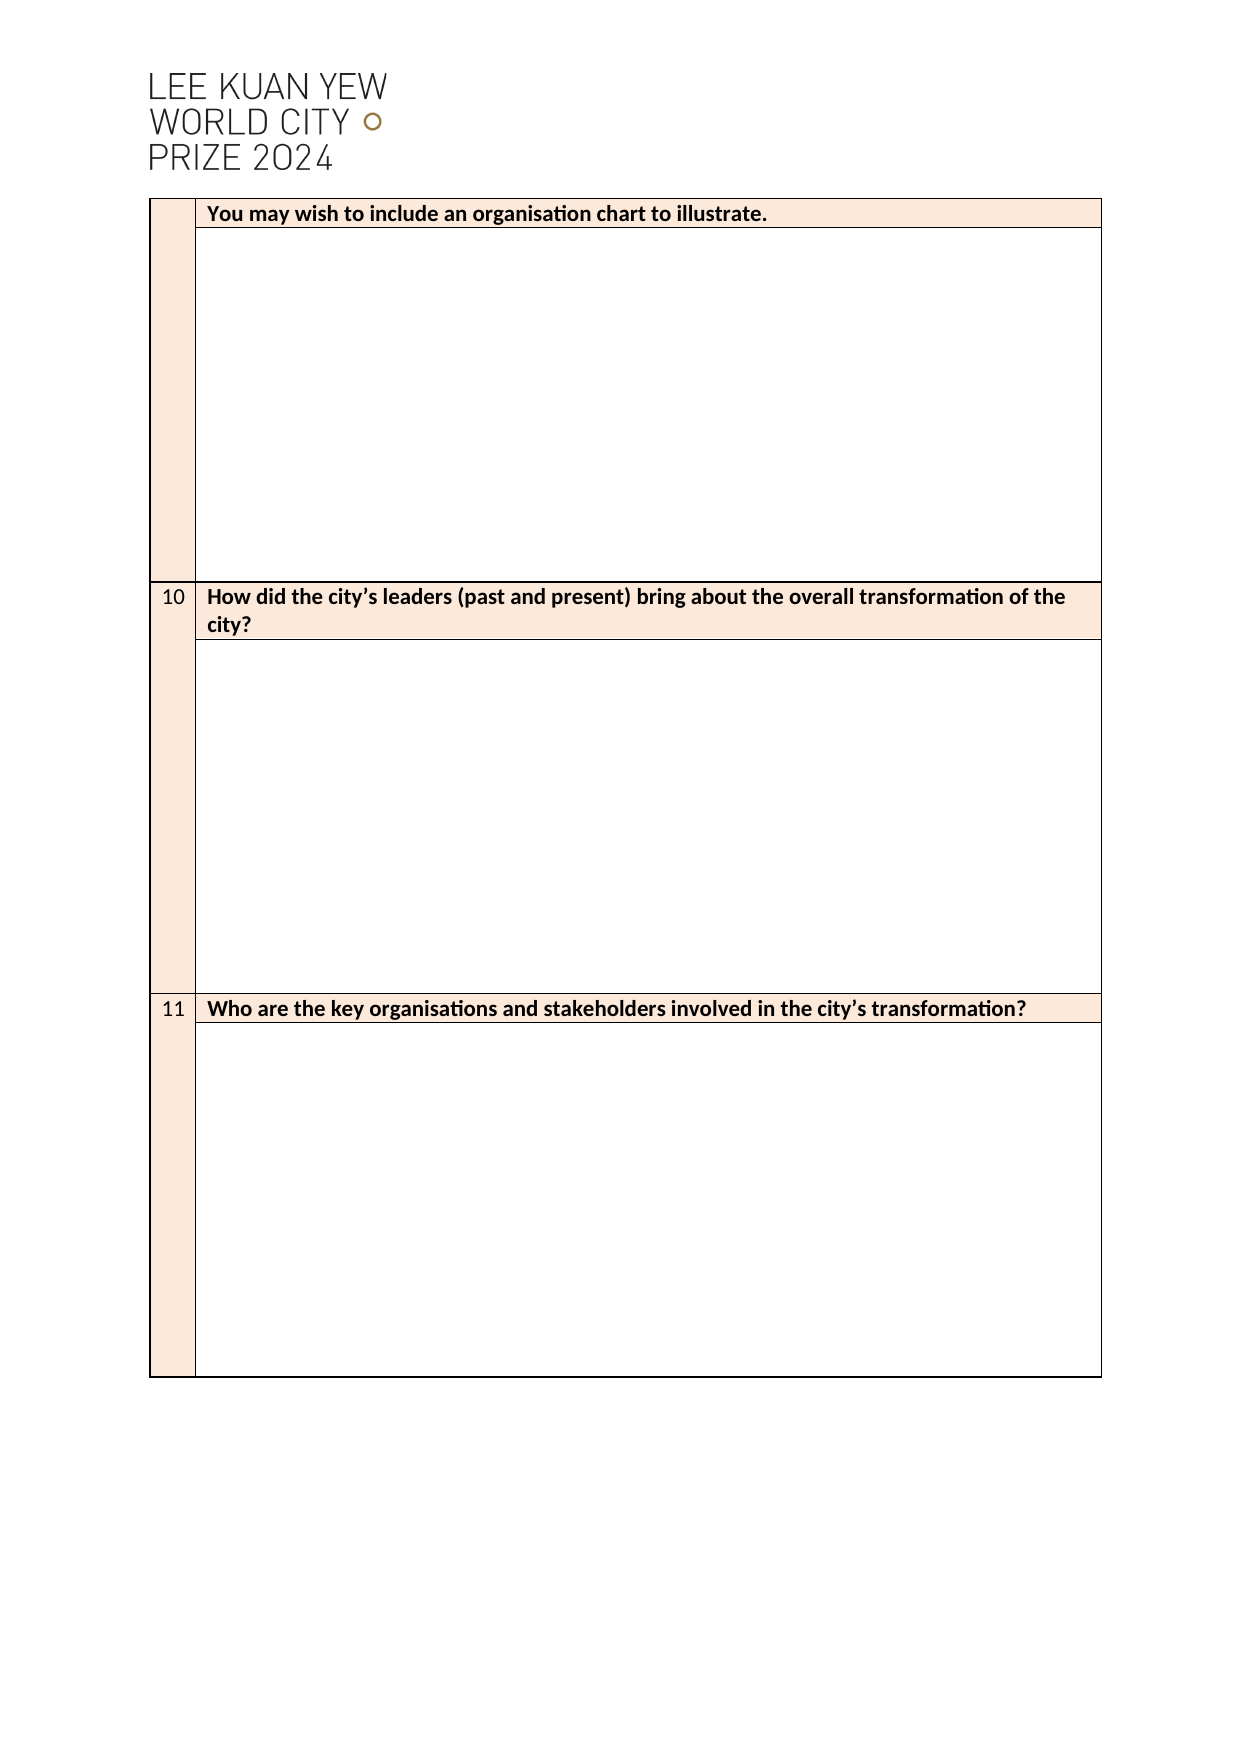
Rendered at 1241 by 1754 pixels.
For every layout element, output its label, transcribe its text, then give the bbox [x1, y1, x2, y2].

table_cell How did the city’s leaders (past and present) bring about the overall transformation of the city? [196, 583, 1101, 638]
table_cell [196, 640, 1101, 993]
picture [150, 73, 387, 170]
table_cell [196, 228, 1101, 581]
table_cell [196, 1023, 1101, 1376]
table_cell 11 [151, 994, 195, 1376]
table_cell Who are the key organisations and stakeholders involved in the city’s transformation? [196, 994, 1101, 1022]
table_cell 10 [151, 583, 195, 993]
table_cell 9 [151, 199, 195, 581]
